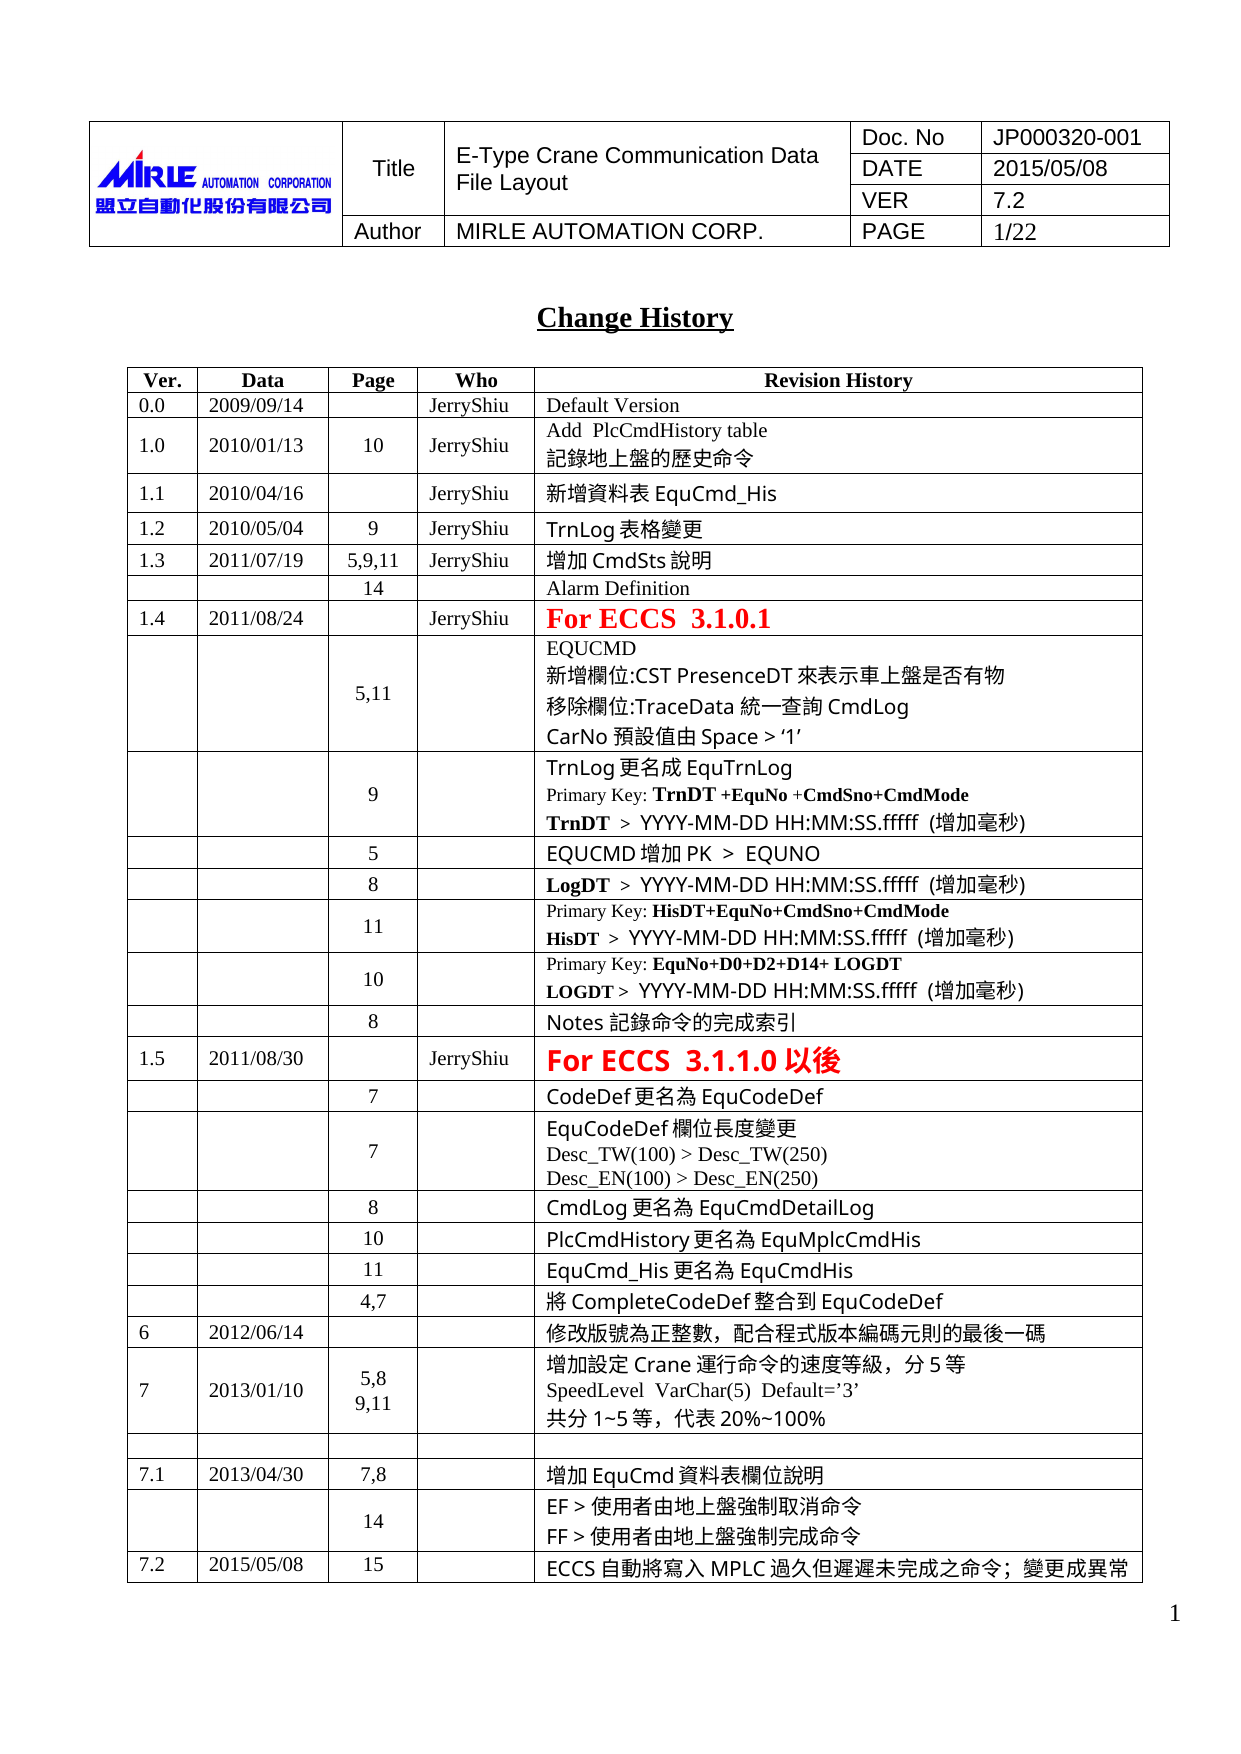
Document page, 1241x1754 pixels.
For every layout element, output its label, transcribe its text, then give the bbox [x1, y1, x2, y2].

table_cell 1.1 [128, 474, 197, 512]
table_cell 14 [329, 576, 417, 600]
table_cell 10 [329, 418, 417, 473]
table_cell [128, 1223, 197, 1253]
table_cell [418, 869, 534, 899]
table_cell [128, 1434, 197, 1458]
table_cell 2011/07/19 [198, 545, 328, 575]
table_cell CodeDef更名為EquCodeDef [535, 1081, 1142, 1111]
table_cell [329, 393, 417, 417]
table_cell [198, 752, 328, 836]
table_cell CmdLog更名為EquCmdDetailLog [535, 1191, 1142, 1222]
table_cell [198, 1112, 328, 1190]
table_cell Primary Key: HisDT+EquNo+CmdSno+CmdMode HisDT > YYYY-MM-DD HH:MM:SS.fffff (增加毫秒) [535, 900, 1142, 952]
table_cell 10 [329, 1223, 417, 1253]
table_cell [418, 900, 534, 952]
table_cell [198, 636, 328, 751]
table_cell [128, 1254, 197, 1284]
table_cell JerryShiu [418, 474, 534, 512]
table_cell 9 [329, 513, 417, 543]
table_cell [418, 1223, 534, 1253]
table_cell [418, 1552, 534, 1582]
table_cell [128, 576, 197, 600]
table_cell [198, 1254, 328, 1284]
table_cell 0.0 [128, 393, 197, 417]
table_cell Alarm Definition [535, 576, 1142, 600]
table_cell 14 [329, 1490, 417, 1551]
table_cell For ECCS 3.1.1.0以後 [535, 1037, 1142, 1079]
table_cell 2010/05/04 [198, 513, 328, 543]
table_cell [329, 1434, 417, 1458]
table_cell 2009/09/14 [198, 393, 328, 417]
table_cell 1.3 [128, 545, 197, 575]
table_cell JerryShiu [418, 393, 534, 417]
table_cell 5,9,11 [329, 545, 417, 575]
table_cell [418, 953, 534, 1005]
table_header Data [198, 368, 328, 392]
table_cell Notes 記錄命令的完成索引 [535, 1006, 1142, 1036]
table_cell 1.2 [128, 513, 197, 543]
table_cell [418, 1490, 534, 1551]
table_cell 新增資料表EquCmd_His [535, 474, 1142, 512]
table_cell [535, 1434, 1142, 1458]
table_cell EQUCMD增加PK > EQUNO [535, 837, 1142, 868]
table_cell [128, 1006, 197, 1036]
table_cell [418, 1286, 534, 1316]
table_header Page [329, 368, 417, 392]
table_cell 8 [329, 1191, 417, 1222]
table_cell 5,8 9,11 [329, 1348, 417, 1433]
table_cell Primary Key: EquNo+D0+D2+D14+ LOGDT LOGDT > YYYY-MM-DD HH:MM:SS.fffff (增加毫秒) [535, 953, 1142, 1005]
table_cell TrnLog表格變更 [535, 513, 1142, 543]
table_cell 7.2 [128, 1552, 197, 1582]
table_cell [198, 953, 328, 1005]
table_cell [198, 1006, 328, 1036]
table_header Revision History [535, 368, 1142, 392]
picture [91, 146, 335, 219]
table_cell PlcCmdHistory更名為EquMplcCmdHis [535, 1223, 1142, 1253]
table_header Who [418, 368, 534, 392]
table_cell [418, 1317, 534, 1347]
table_cell [329, 601, 417, 634]
table_header Ver. [128, 368, 197, 392]
table_cell 6 [128, 1317, 197, 1347]
table_cell 2010/04/16 [198, 474, 328, 512]
table_cell 7 [329, 1112, 417, 1190]
table_cell [128, 1081, 197, 1111]
table_cell [128, 869, 197, 899]
table_cell 10 [329, 953, 417, 1005]
table_cell [198, 1490, 328, 1551]
table_cell [198, 1286, 328, 1316]
table_cell 8 [329, 869, 417, 899]
table_cell [198, 1191, 328, 1222]
table_cell 4,7 [329, 1286, 417, 1316]
table_cell [128, 636, 197, 751]
table_cell 2013/04/30 [198, 1459, 328, 1489]
table_cell 15 [329, 1552, 417, 1582]
table_cell EQUCMD 新增欄位:CST PresenceDT來表示車上盤是否有物 移除欄位:TraceData 統一查詢CmdLog CarNo 預設值由Space > ‘1’ [535, 636, 1142, 751]
table_cell 11 [329, 900, 417, 952]
table_cell Add PlcCmdHistory table 記錄地上盤的歷史命令 [535, 418, 1142, 473]
table_cell [418, 1112, 534, 1190]
table_cell [128, 1490, 197, 1551]
table_cell 2011/08/24 [198, 601, 328, 634]
table_cell 1.4 [128, 601, 197, 634]
table_cell [329, 1037, 417, 1079]
table_cell [198, 869, 328, 899]
table_cell JerryShiu [418, 513, 534, 543]
table_cell For ECCS 3.1.0.1 [535, 601, 1142, 634]
table_cell [128, 1112, 197, 1190]
table_cell [198, 900, 328, 952]
table_cell 7 [128, 1348, 197, 1433]
table_cell [128, 900, 197, 952]
table_cell 7,8 [329, 1459, 417, 1489]
table_cell [418, 752, 534, 836]
table_cell [418, 1434, 534, 1458]
table_cell Default Version [535, 393, 1142, 417]
table_cell TrnLog更名成EquTrnLog Primary Key: TrnDT +EquNo +CmdSno+CmdMode TrnDT > YYYY-MM-DD HH:MM:SS.fffff (增加毫秒) [535, 752, 1142, 836]
table_cell 2013/01/10 [198, 1348, 328, 1433]
table_cell [418, 636, 534, 751]
table_cell JerryShiu [418, 601, 534, 634]
table_cell JerryShiu [418, 418, 534, 473]
table_cell 9 [329, 752, 417, 836]
table_cell [198, 837, 328, 868]
text Change History [89, 300, 1181, 333]
table_cell [128, 953, 197, 1005]
table_cell 11 [329, 1254, 417, 1284]
table_cell JerryShiu [418, 1037, 534, 1079]
table_cell [329, 1317, 417, 1347]
table_cell [418, 1254, 534, 1284]
table_cell [198, 576, 328, 600]
table_cell [329, 474, 417, 512]
table_cell 修改版號為正整數，配合程式版本編碼元則的最後一碼 [535, 1317, 1142, 1347]
table_cell EquCmd_His更名為EquCmdHis [535, 1254, 1142, 1284]
table_cell JerryShiu [418, 545, 534, 575]
table_cell [418, 1459, 534, 1489]
table_cell [128, 752, 197, 836]
table_cell 2012/06/14 [198, 1317, 328, 1347]
table_cell 增加CmdSts說明 [535, 545, 1142, 575]
table_cell [418, 1348, 534, 1433]
table_cell 1.0 [128, 418, 197, 473]
table_cell [418, 1191, 534, 1222]
table_cell [198, 1081, 328, 1111]
table_cell 2011/08/30 [198, 1037, 328, 1079]
table_cell [418, 837, 534, 868]
table_cell [128, 1191, 197, 1222]
table_cell 7 [329, 1081, 417, 1111]
table_cell 7.1 [128, 1459, 197, 1489]
table_cell [418, 576, 534, 600]
table_cell [128, 837, 197, 868]
table_cell 1.5 [128, 1037, 197, 1079]
table_cell 2015/05/08 [198, 1552, 328, 1582]
table_cell [198, 1434, 328, 1458]
table_cell 5,11 [329, 636, 417, 751]
table_cell [418, 1081, 534, 1111]
table_cell [418, 1006, 534, 1036]
table_cell LogDT > YYYY-MM-DD HH:MM:SS.fffff (增加毫秒) [535, 869, 1142, 899]
table_cell 增加EquCmd資料表欄位說明 [535, 1459, 1142, 1489]
table_cell 2010/01/13 [198, 418, 328, 473]
table_cell 5 [329, 837, 417, 868]
table_cell ECCS自動將寫入MPLC過久但遲遲未完成之命令；變更成異常完成「CmdSts = 9」+完成碼「WX」 [535, 1552, 1142, 1582]
table_cell [128, 1286, 197, 1316]
table_cell 增加設定Crane運行命令的速度等級，分5等 SpeedLevel VarChar(5) Default=’3’ 共分 1~5等，代表20%~100% [535, 1348, 1142, 1433]
table_cell EquCodeDef欄位長度變更 Desc_TW(100) > Desc_TW(250) Desc_EN(100) > Desc_EN(250) [535, 1112, 1142, 1190]
table_cell [198, 1223, 328, 1253]
table_cell EF > 使用者由地上盤強制取消命令 FF > 使用者由地上盤強制完成命令 [535, 1490, 1142, 1551]
table_cell 將CompleteCodeDef整合到EquCodeDef [535, 1286, 1142, 1316]
table_cell 8 [329, 1006, 417, 1036]
